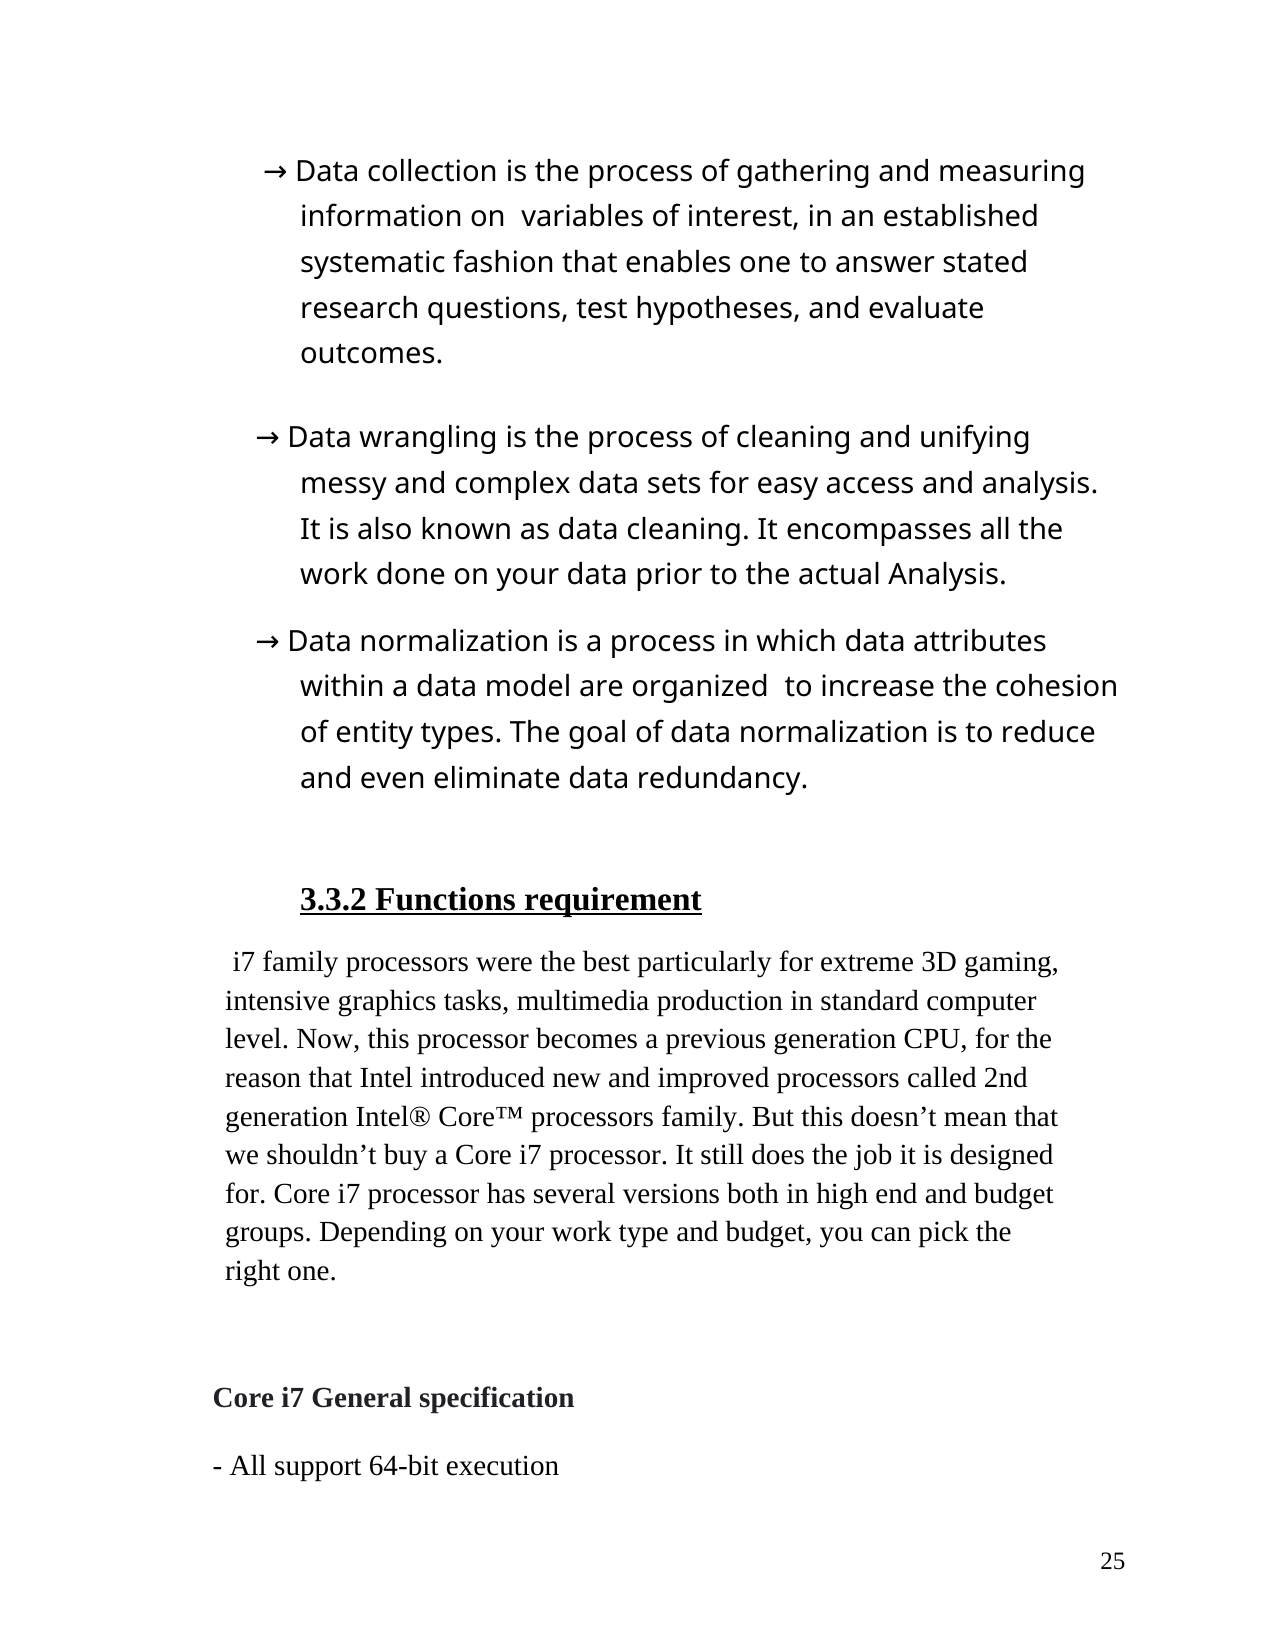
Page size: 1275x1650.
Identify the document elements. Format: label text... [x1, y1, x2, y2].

text i7 family processors were the best particularly for extreme 3D gaming, intensive graphics tasks, multimedia production in standard computer level. Now, this processor becomes a previous generation CPU, for the reason that Intel introduced new and improved processors called 2nd generation Intel® Core™ processors family. But this doesn’t mean that we shouldn’t buy a Core i7 processor. It still does the job it is designed for. Core i7 processor has several versions both in high end and budget groups. Depending on your work type and budget, you can pick the right one. [225, 944, 1062, 1286]
text → Data wrangling is the process of cleaning and unifying messy and complex data sets for easy access and analysis. It is also known as data cleaning. It encompasses all the work done on your data prior to the actual Analysis. [225, 417, 1125, 593]
text 3.3.2 Functions requirement [225, 879, 1125, 918]
text → Data collection is the process of gathering and measuring information on variables of interest, in an established systematic fashion that enables one to answer stated research questions, test hypotheses, and evaluate outcomes. [225, 150, 1125, 372]
text - All support 64-bit execution [212, 1448, 1062, 1481]
text Core i7 General specification [212, 1380, 1062, 1413]
text → Data normalization is a process in which data attributes within a data model are organized to increase the cohesion of entity types. The goal of data normalization is to reduce and even eliminate data redundancy. [225, 620, 1125, 797]
